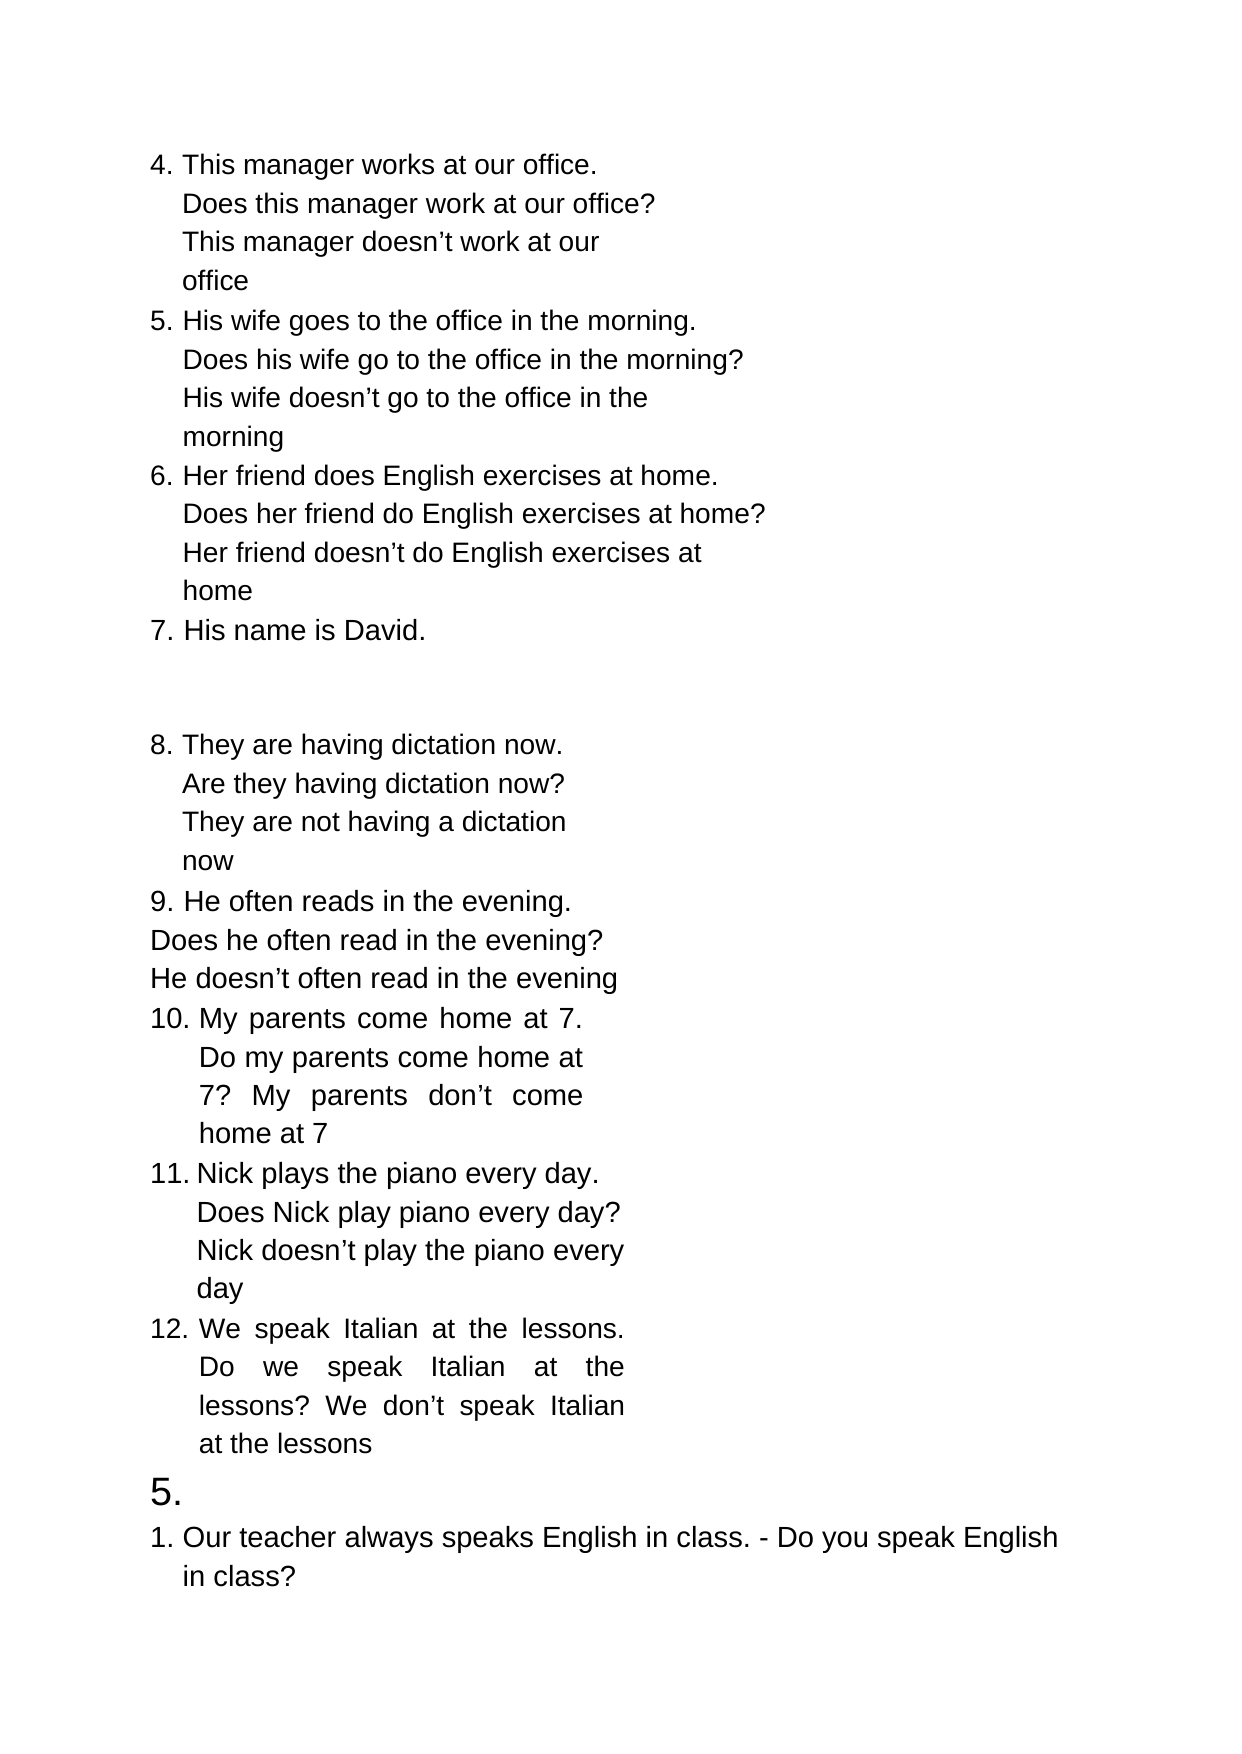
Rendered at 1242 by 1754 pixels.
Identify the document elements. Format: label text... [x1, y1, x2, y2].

list They are having dictation now. Are they having dictation now? They are not having a dictation now [150, 728, 610, 876]
list Her friend does English exercises at home. Does her friend do English exercises at home? Her friend doesn’t do English exercises at home [150, 458, 769, 606]
list His wife goes to the office in the morning. Does his wife go to the office in the morning? His wife doesn’t go to the office in the morning [150, 304, 746, 452]
list My parents come home at 7. Do my parents come home at 7? My parents don’t come home at 7 [150, 1002, 583, 1150]
list This manager works at our office. Does this manager work at our office? This manager doesn’t work at our office [150, 148, 660, 296]
list Nick plays the piano every day. Does Nick play piano every day? Nick doesn’t play the piano every day [150, 1157, 642, 1305]
list We speak Italian at the lessons. Do we speak Italian at the lessons? We don’t speak Italian at the lessons [150, 1312, 625, 1459]
list He often reads in the evening. [150, 884, 1092, 918]
text Does he often read in the evening? He doesn’t often read in the evening [150, 923, 619, 995]
list His name is David. [150, 613, 1092, 646]
list Our teacher always speaks English in class. - Do you speak English in class? [150, 1520, 1089, 1592]
text 5. [150, 1468, 1092, 1513]
